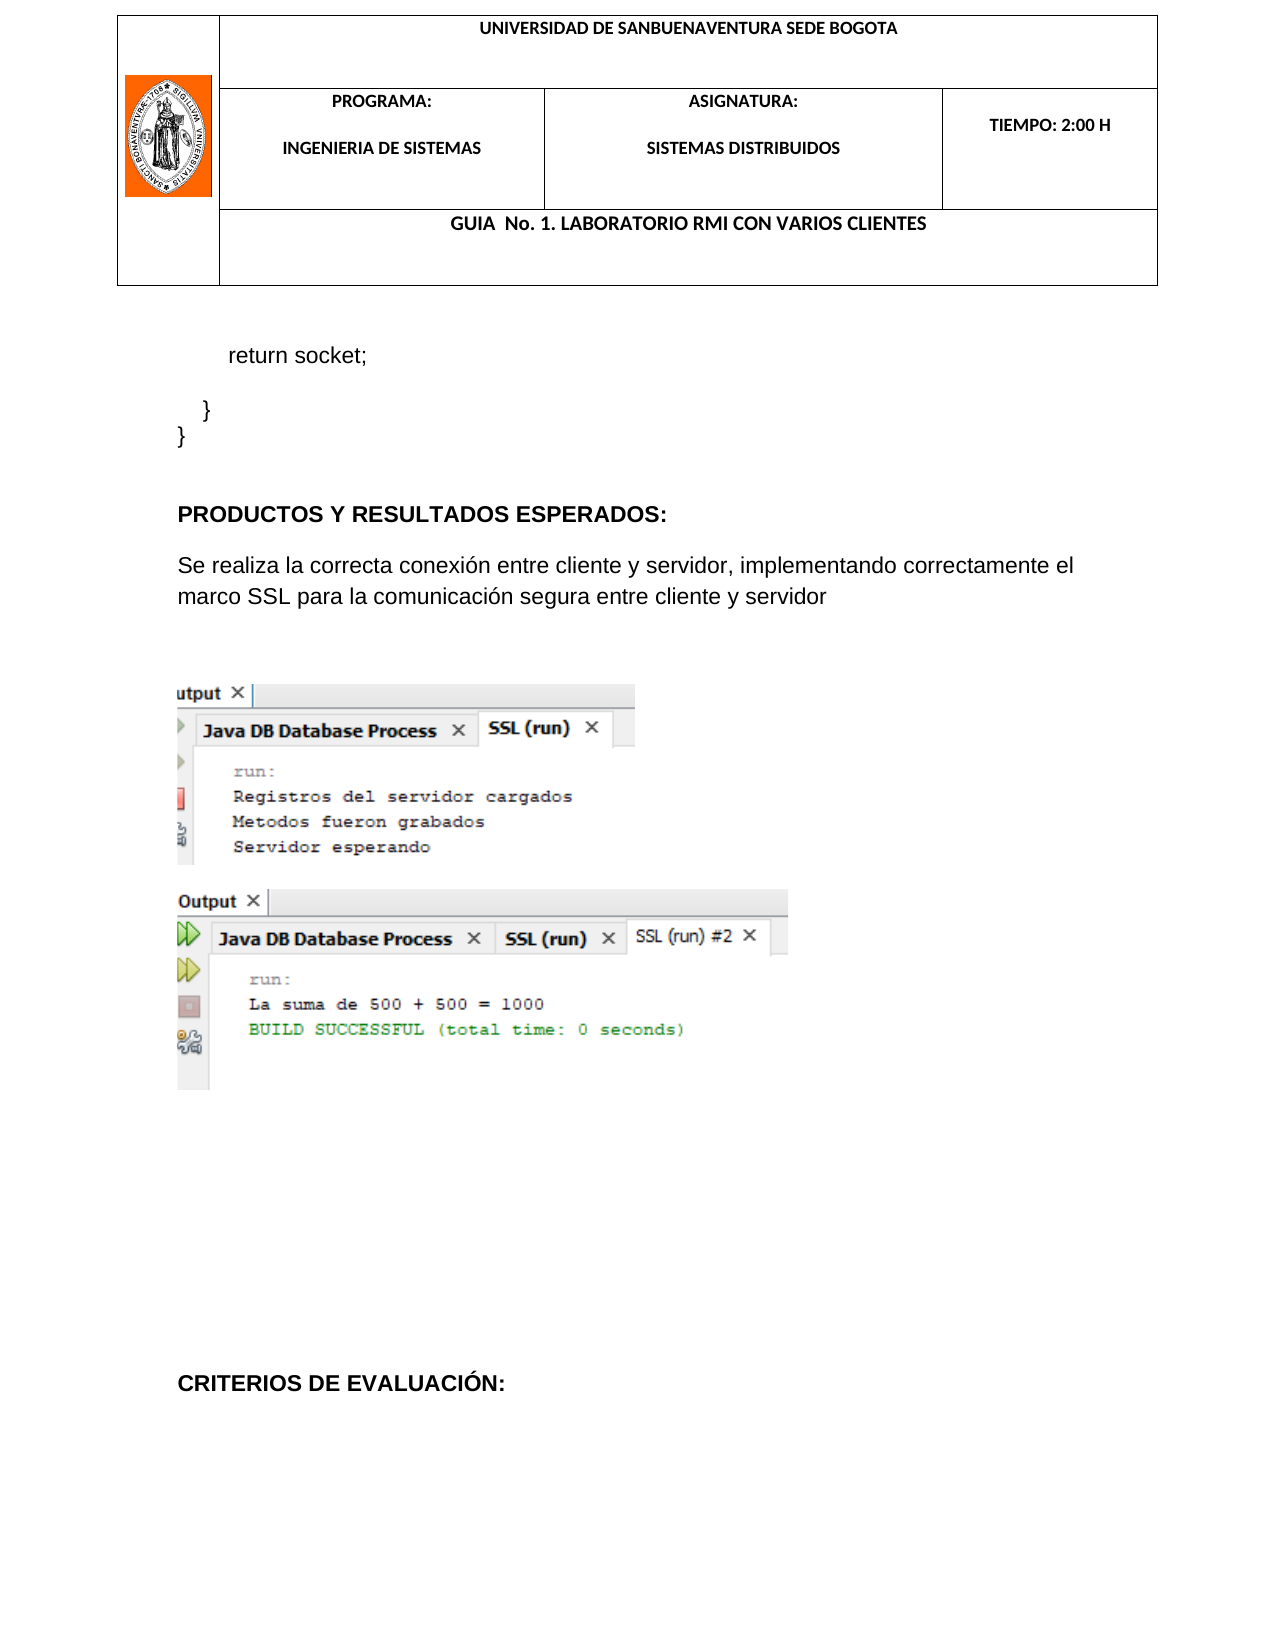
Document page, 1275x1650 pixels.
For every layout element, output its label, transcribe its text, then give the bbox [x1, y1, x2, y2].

picture [177, 889, 789, 1090]
text CRITERIOS DE EVALUACIÓN: [177, 1369, 1098, 1396]
picture [177, 684, 635, 865]
text } [177, 396, 1098, 422]
text } [177, 422, 1098, 449]
picture [125, 75, 212, 197]
text return socket; [177, 342, 1098, 368]
text PRODUCTOS Y RESULTADOS ESPERADOS: [177, 501, 1098, 528]
text Se realiza la correcta conexión entre cliente y servidor, implementando correctamente el marco SSL para la comunicación segura entre cliente y servidor [177, 552, 1098, 609]
